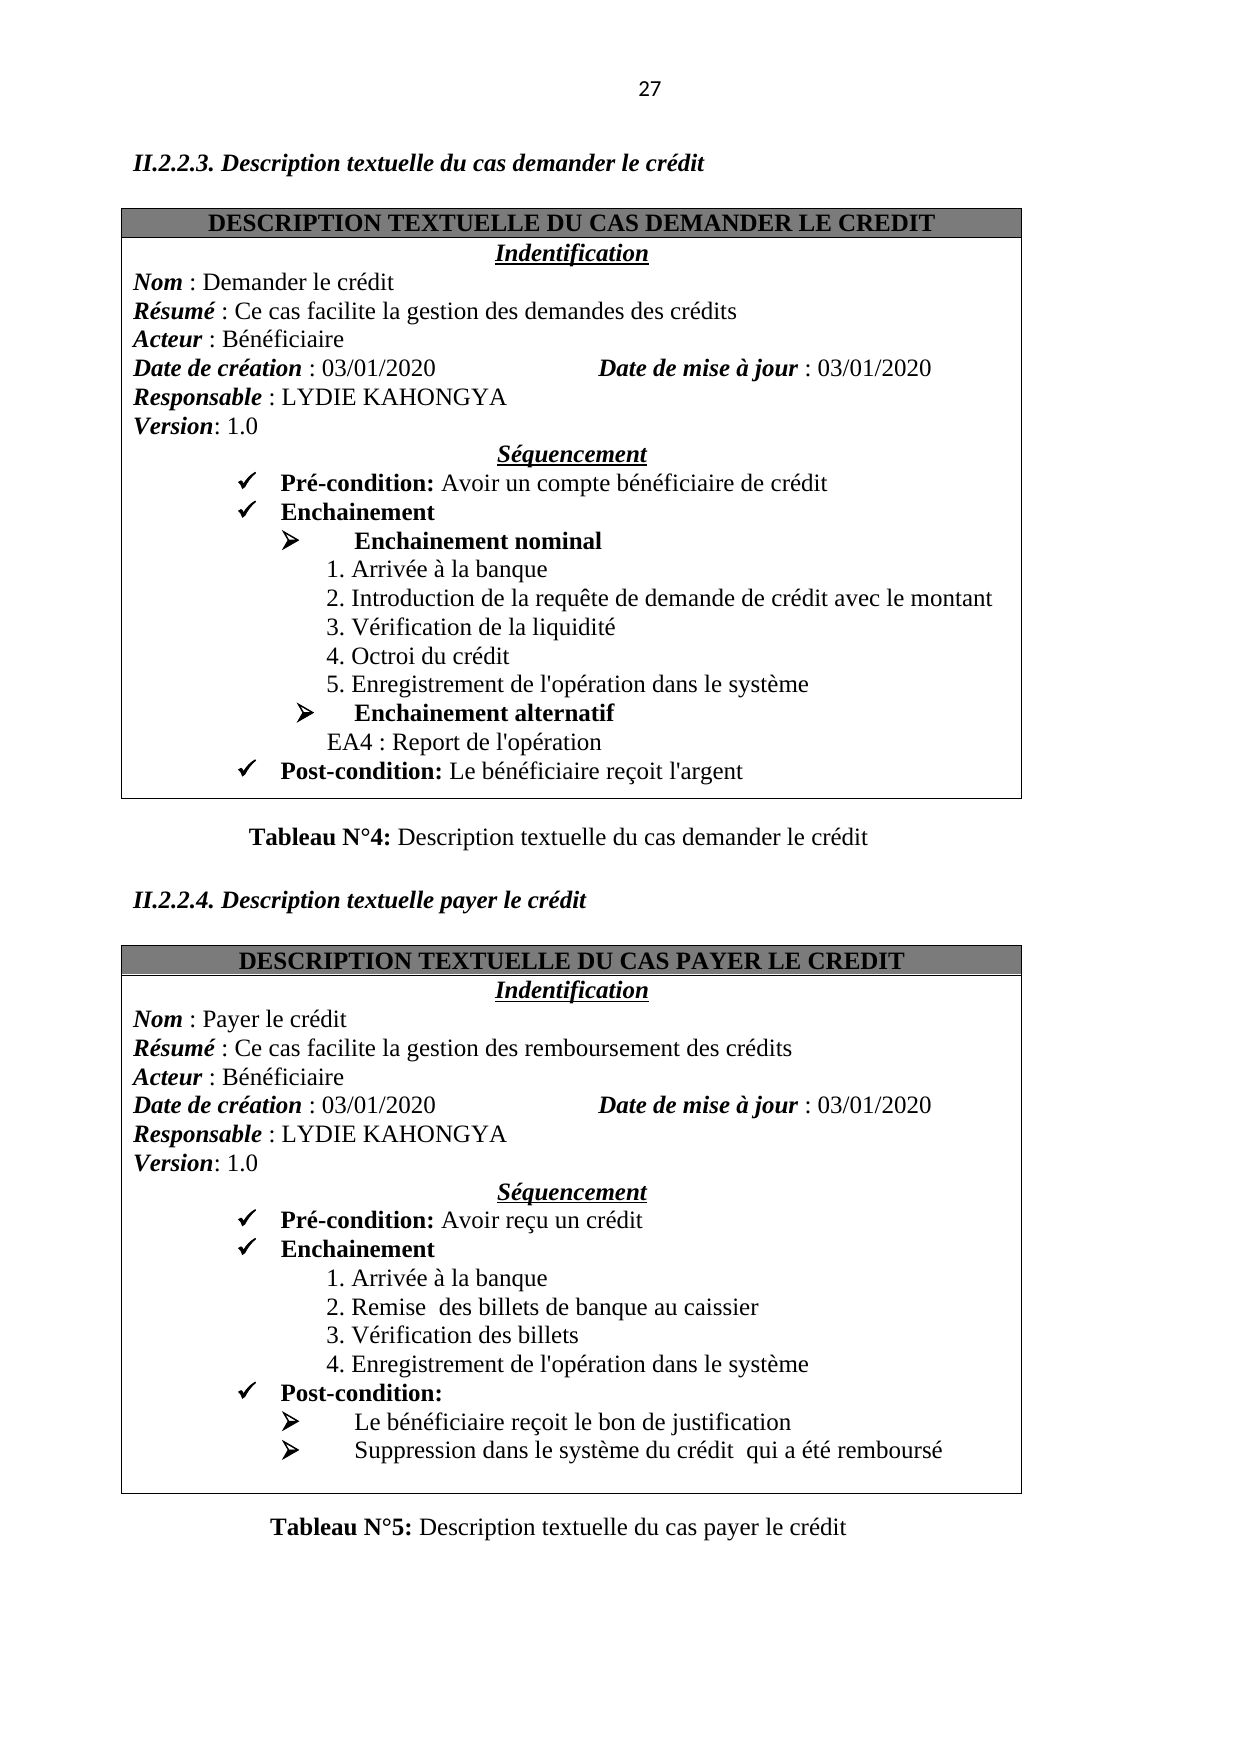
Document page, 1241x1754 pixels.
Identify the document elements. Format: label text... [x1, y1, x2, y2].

table_cell Indentification Nom : Demander le crédit Résumé : Ce cas facilite la gestion des demandes des crédits Acteur : Bénéficiaire Date de création : 03/01/2020 Date de mise à jour : 03/01/2020 Responsable : LYDIE KAHONGYA Version: 1.0 Séquencement Pré-condition: Avoir un compte bénéficiaire de crédit Enchainement Enchainement nominal 1. Arrivée à la banque 2. Introduction de la requête de demande de crédit avec le montant 3. Vérification de la liquidité 4. Octroi du crédit 5. Enregistrement de l'opération dans le système Enchainement alternatif EA4 : Report de l'opération Post-condition: Le bénéficiaire reçoit l'argent [122, 238, 1021, 798]
table_cell Indentification Nom : Payer le crédit Résumé : Ce cas facilite la gestion des remboursement des crédits Acteur : Bénéficiaire Date de création : 03/01/2020 Date de mise à jour : 03/01/2020 Responsable : LYDIE KAHONGYA Version: 1.0 Séquencement Pré-condition: Avoir reçu un crédit Enchainement 1. Arrivée à la banque 2. Remise des billets de banque au caissier 3. Vérification des billets 4. Enregistrement de l'opération dans le système Post-condition: Le bénéficiaire reçoit le bon de justification Suppression dans le système du crédit qui a été remboursé [122, 976, 1021, 1493]
table_header DESCRIPTION TEXTUELLE DU CAS DEMANDER LE CREDIT [122, 209, 1021, 237]
list II.2.2.3. Description textuelle du cas demander le crédit [133, 148, 1167, 176]
list II.2.2.4. Description textuelle payer le crédit [133, 885, 1167, 914]
table_header DESCRIPTION TEXTUELLE DU CAS PAYER LE CREDIT [122, 946, 1021, 974]
